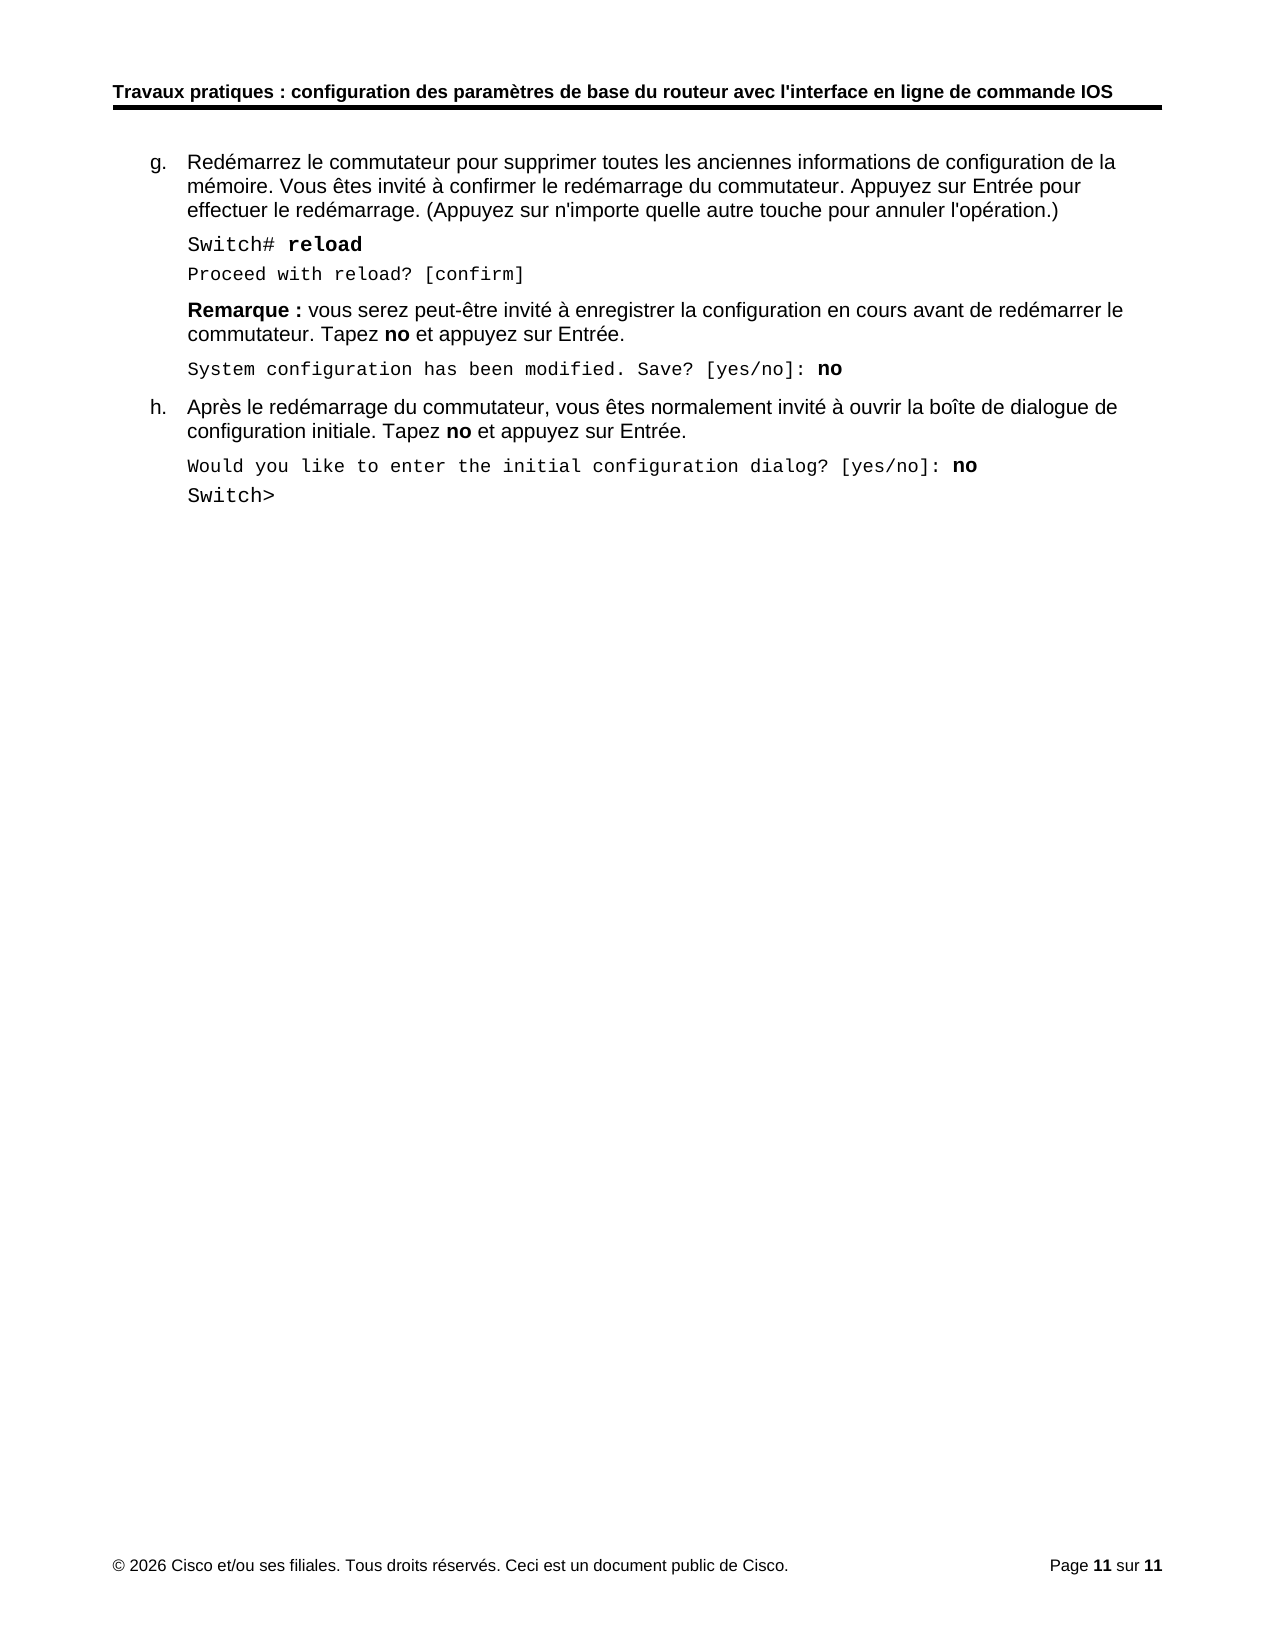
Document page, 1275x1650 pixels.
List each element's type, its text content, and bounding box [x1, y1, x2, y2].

text Would you like to enter the initial configuration dialog? [yes/no]: no [187, 455, 1162, 479]
list Redémarrez le commutateur pour supprimer toutes les anciennes informations de configuration de la mémoire. Vous êtes invité à confirmer le redémarrage du commutateur. Appuyez sur Entrée pour effectuer le redémarrage. (Appuyez sur n'importe quelle autre touche pour annuler l'opération.) [150, 150, 1162, 222]
list Après le redémarrage du commutateur, vous êtes normalement invité à ouvrir la boîte de dialogue de configuration initiale. Tapez no et appuyez sur Entrée. [150, 394, 1162, 442]
text Switch# reload [187, 234, 1162, 258]
text Proceed with reload? [confirm] [187, 264, 1162, 286]
text System configuration has been modified. Save? [yes/no]: no [187, 358, 1162, 382]
list Remarque : vous serez peut-être invité à enregistrer la configuration en cours avant de redémarrer le commutateur. Tapez no et appuyez sur Entrée. [187, 298, 1162, 346]
text Switch> [187, 485, 1162, 508]
